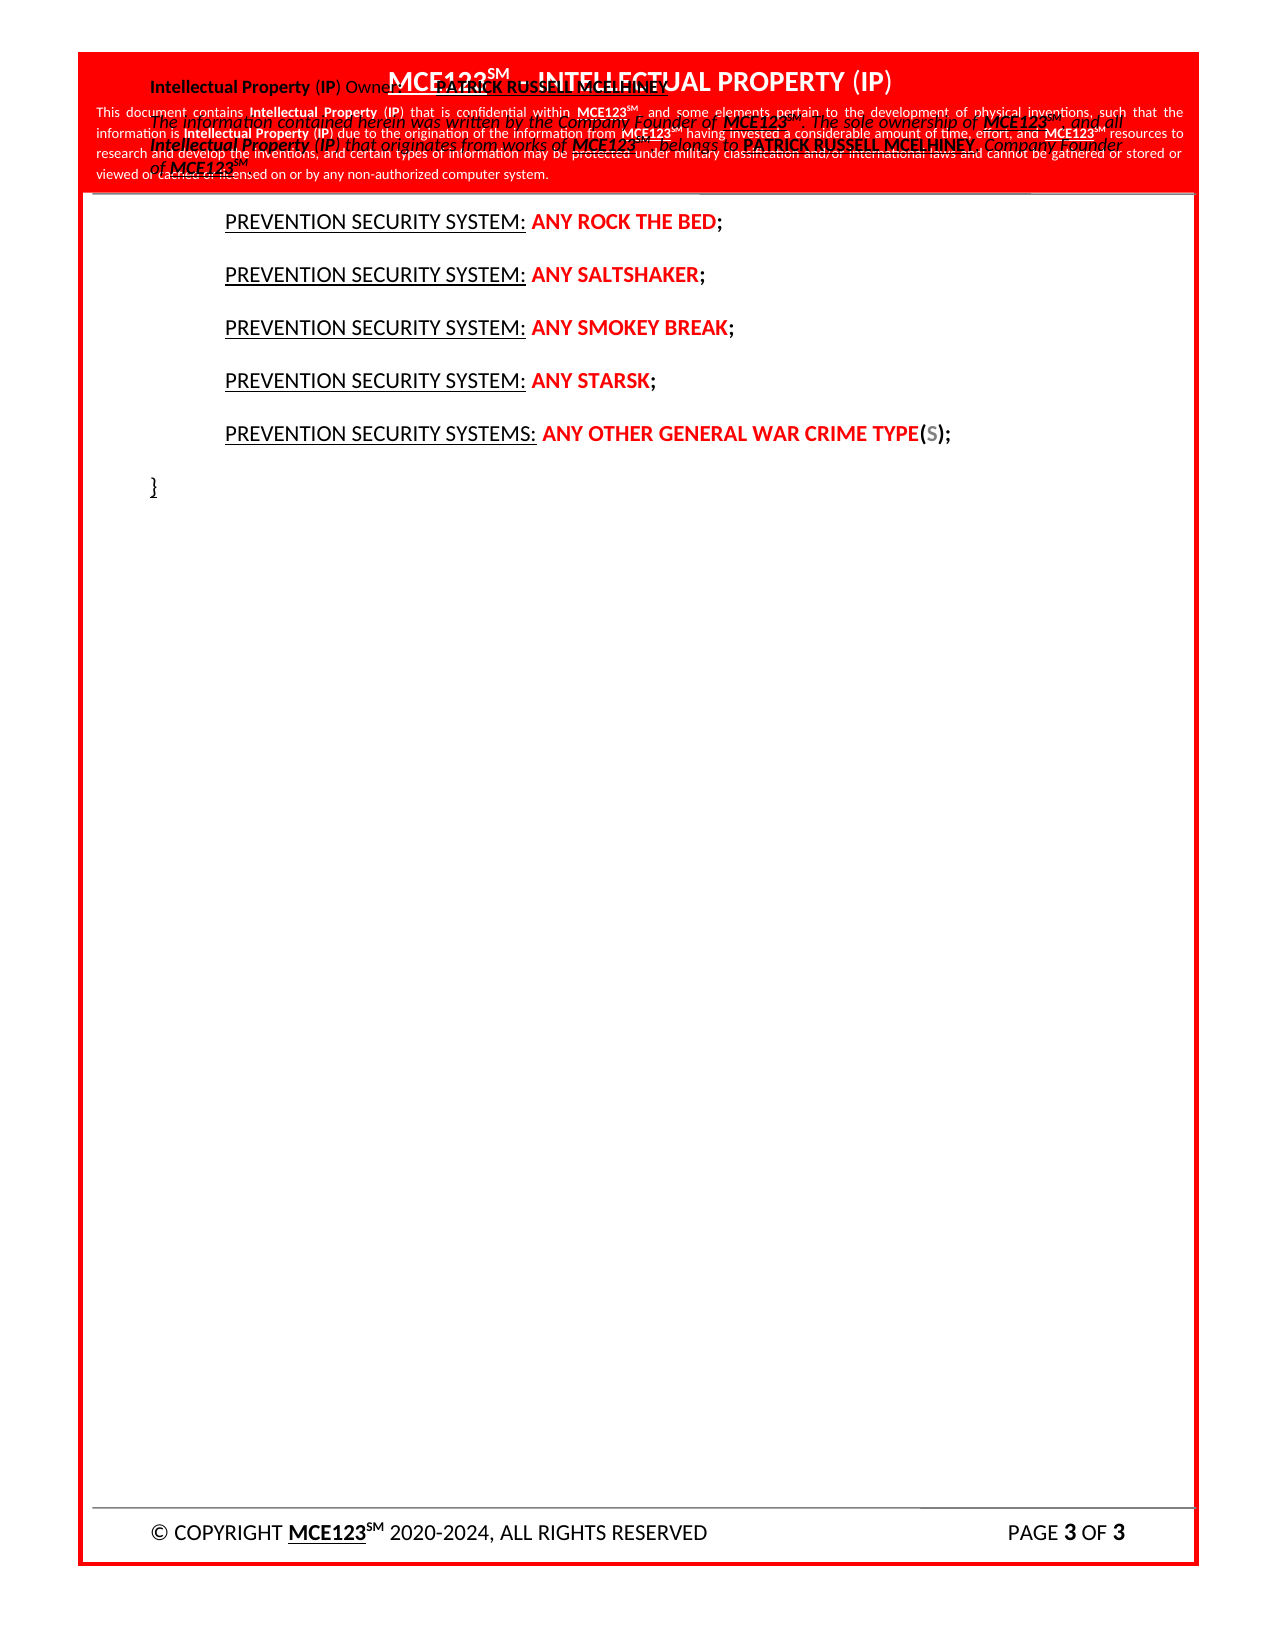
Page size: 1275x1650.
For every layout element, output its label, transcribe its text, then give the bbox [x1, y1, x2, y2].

text PREVENTION SECURITY SYSTEMS: ANY OTHER GENERAL WAR CRIME TYPE(S); [187, 419, 1125, 447]
text PREVENTION SECURITY SYSTEM: ANY STARSK; [225, 366, 1125, 394]
text PREVENTION SECURITY SYSTEM: ANY SALTSHAKER; [225, 260, 1125, 288]
text PREVENTION SECURITY SYSTEM: ANY SMOKEY BREAK; [225, 313, 1125, 341]
text PREVENTION SECURITY SYSTEM: ANY ROCK THE BED; [225, 207, 1125, 235]
text } [150, 472, 1125, 501]
